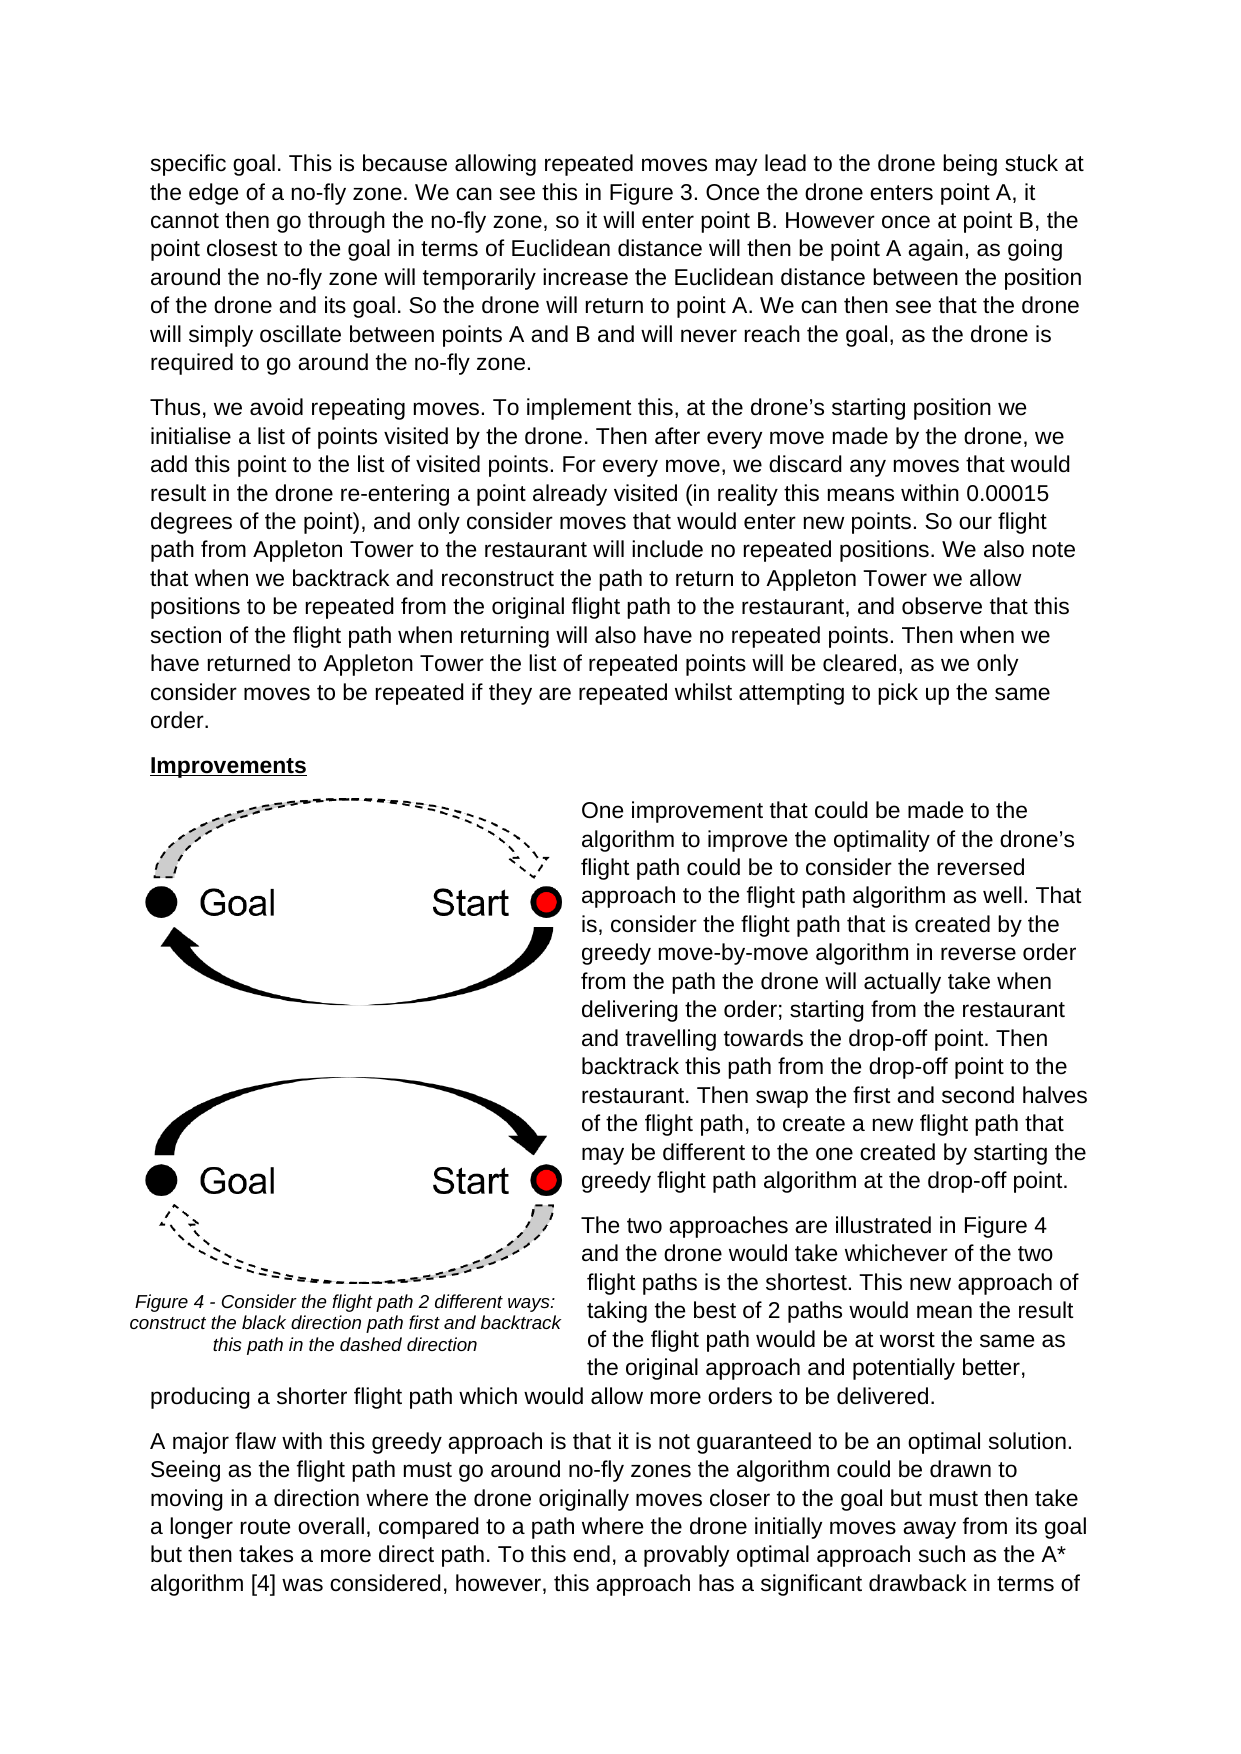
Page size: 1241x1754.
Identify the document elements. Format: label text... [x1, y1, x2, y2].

picture [145, 798, 562, 1284]
text Improvements [150, 752, 1090, 778]
text Thus, we avoid repeating moves. To implement this, at the drone’s starting position we initialise a list of points visited by the drone. Then after every move made by the drone, we add this point to the list of visited points. For every move, we discard any moves that would result in the drone re-entering a point already visited (in reality this means within 0.00015 degrees of the point), and only consider moves that would enter new points. So our flight path from Appleton Tower to the restaurant will include no repeated positions. We also note that when we backtrack and reconstruct the path to return to Appleton Tower we allow positions to be repeated from the original flight path to the restaurant, and observe that this section of the flight path when returning will also have no repeated points. Then when we have returned to Appleton Tower the list of repeated points will be cleared, as we only consider moves to be repeated if they are repeated whilst attempting to pick up the same order. [150, 394, 1090, 733]
